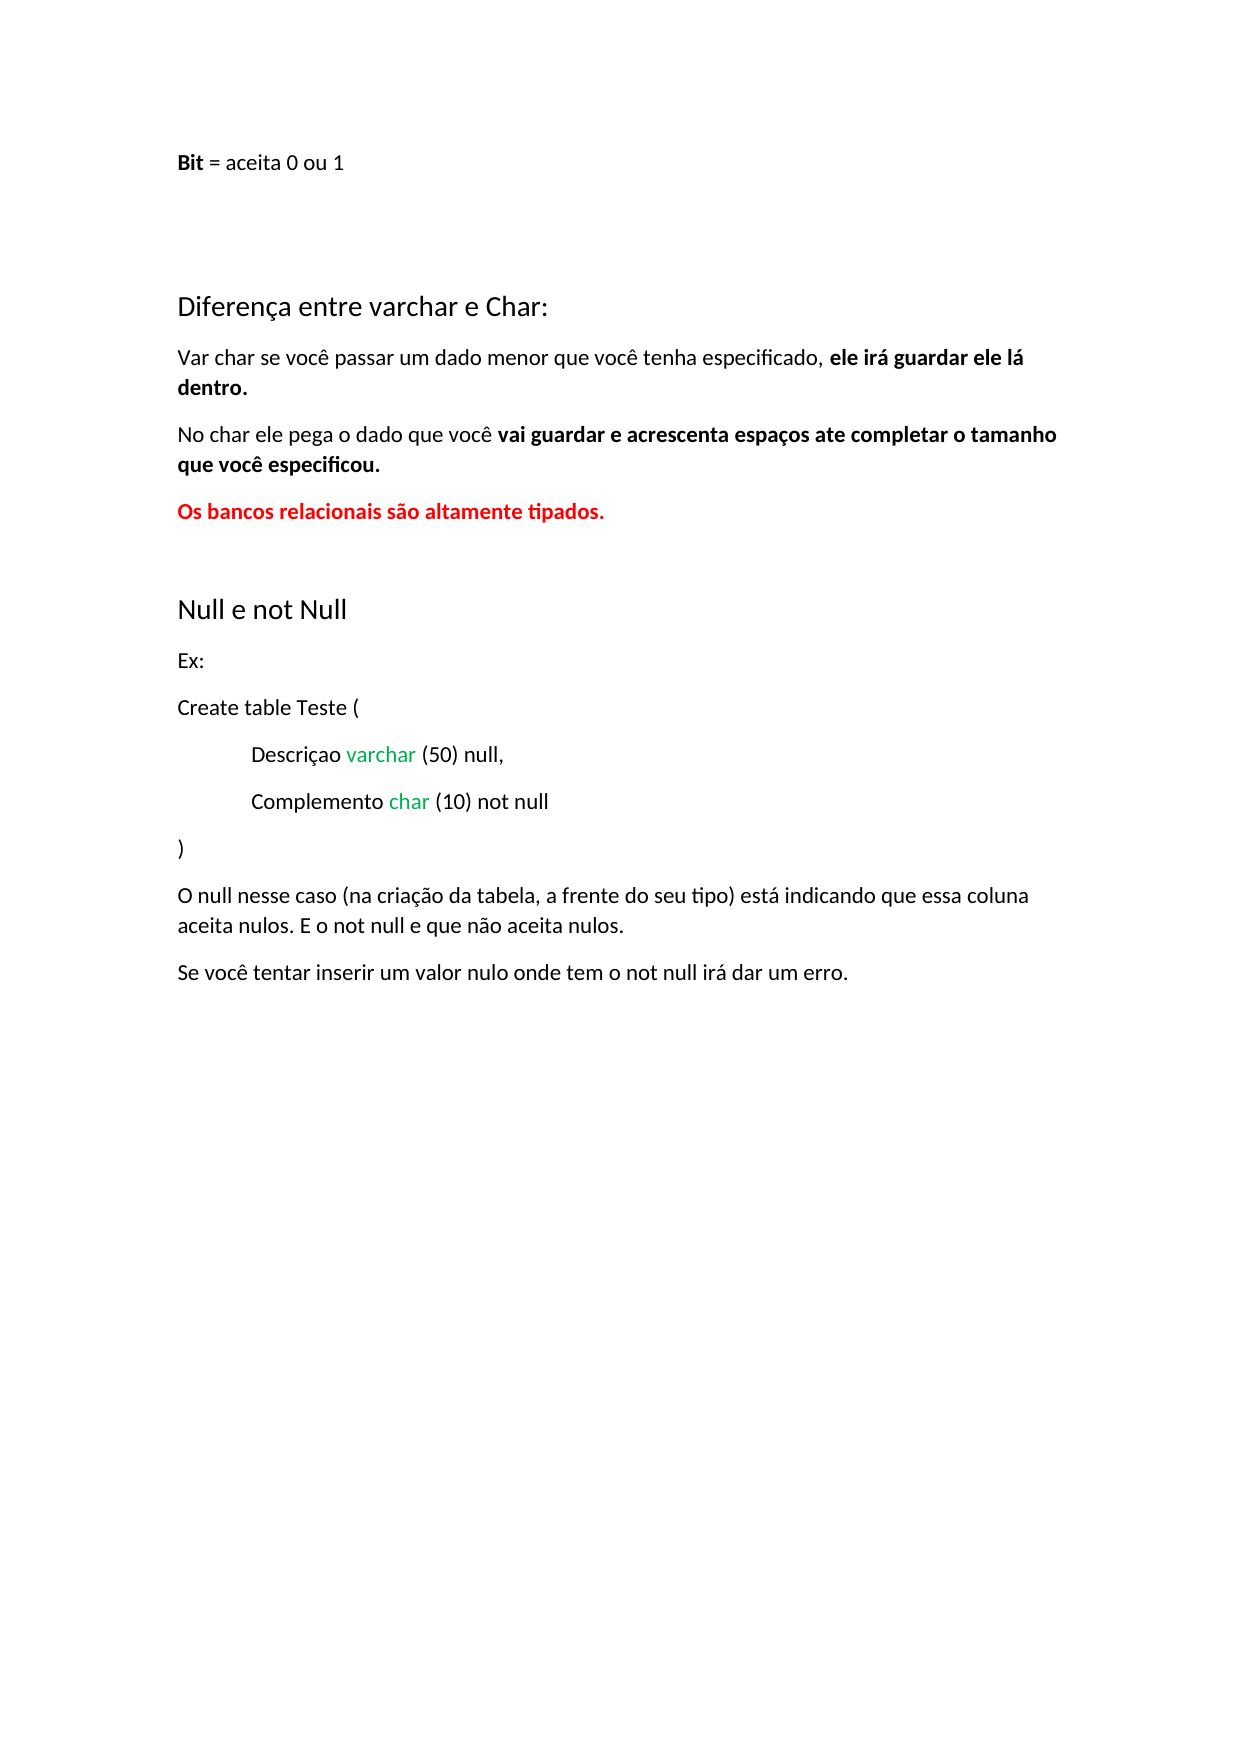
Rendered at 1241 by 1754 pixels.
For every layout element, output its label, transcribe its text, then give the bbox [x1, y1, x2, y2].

text Create table Teste ( [177, 693, 1063, 721]
text Os bancos relacionais são altamente tipados. [177, 497, 1063, 526]
text Var char se você passar um dado menor que você tenha especificado, ele irá guardar ele lá dentro. [177, 343, 1063, 402]
text Diferença entre varchar e Char: [177, 288, 1063, 324]
text Ex: [177, 646, 1063, 674]
text ) [177, 834, 1063, 862]
text Bit = aceita 0 ou 1 [177, 148, 1063, 176]
text Complemento char (10) not null [177, 787, 1063, 815]
text Descriçao varchar (50) null, [177, 740, 1063, 768]
text O null nesse caso (na criação da tabela, a frente do seu tipo) está indicando que essa coluna aceita nulos. E o not null e que não aceita nulos. [177, 881, 1063, 939]
text No char ele pega o dado que você vai guardar e acrescenta espaços ate completar o tamanho que você especificou. [177, 420, 1063, 479]
text Null e not Null [177, 591, 1063, 627]
text Se você tentar inserir um valor nulo onde tem o not null irá dar um erro. [177, 958, 1063, 986]
